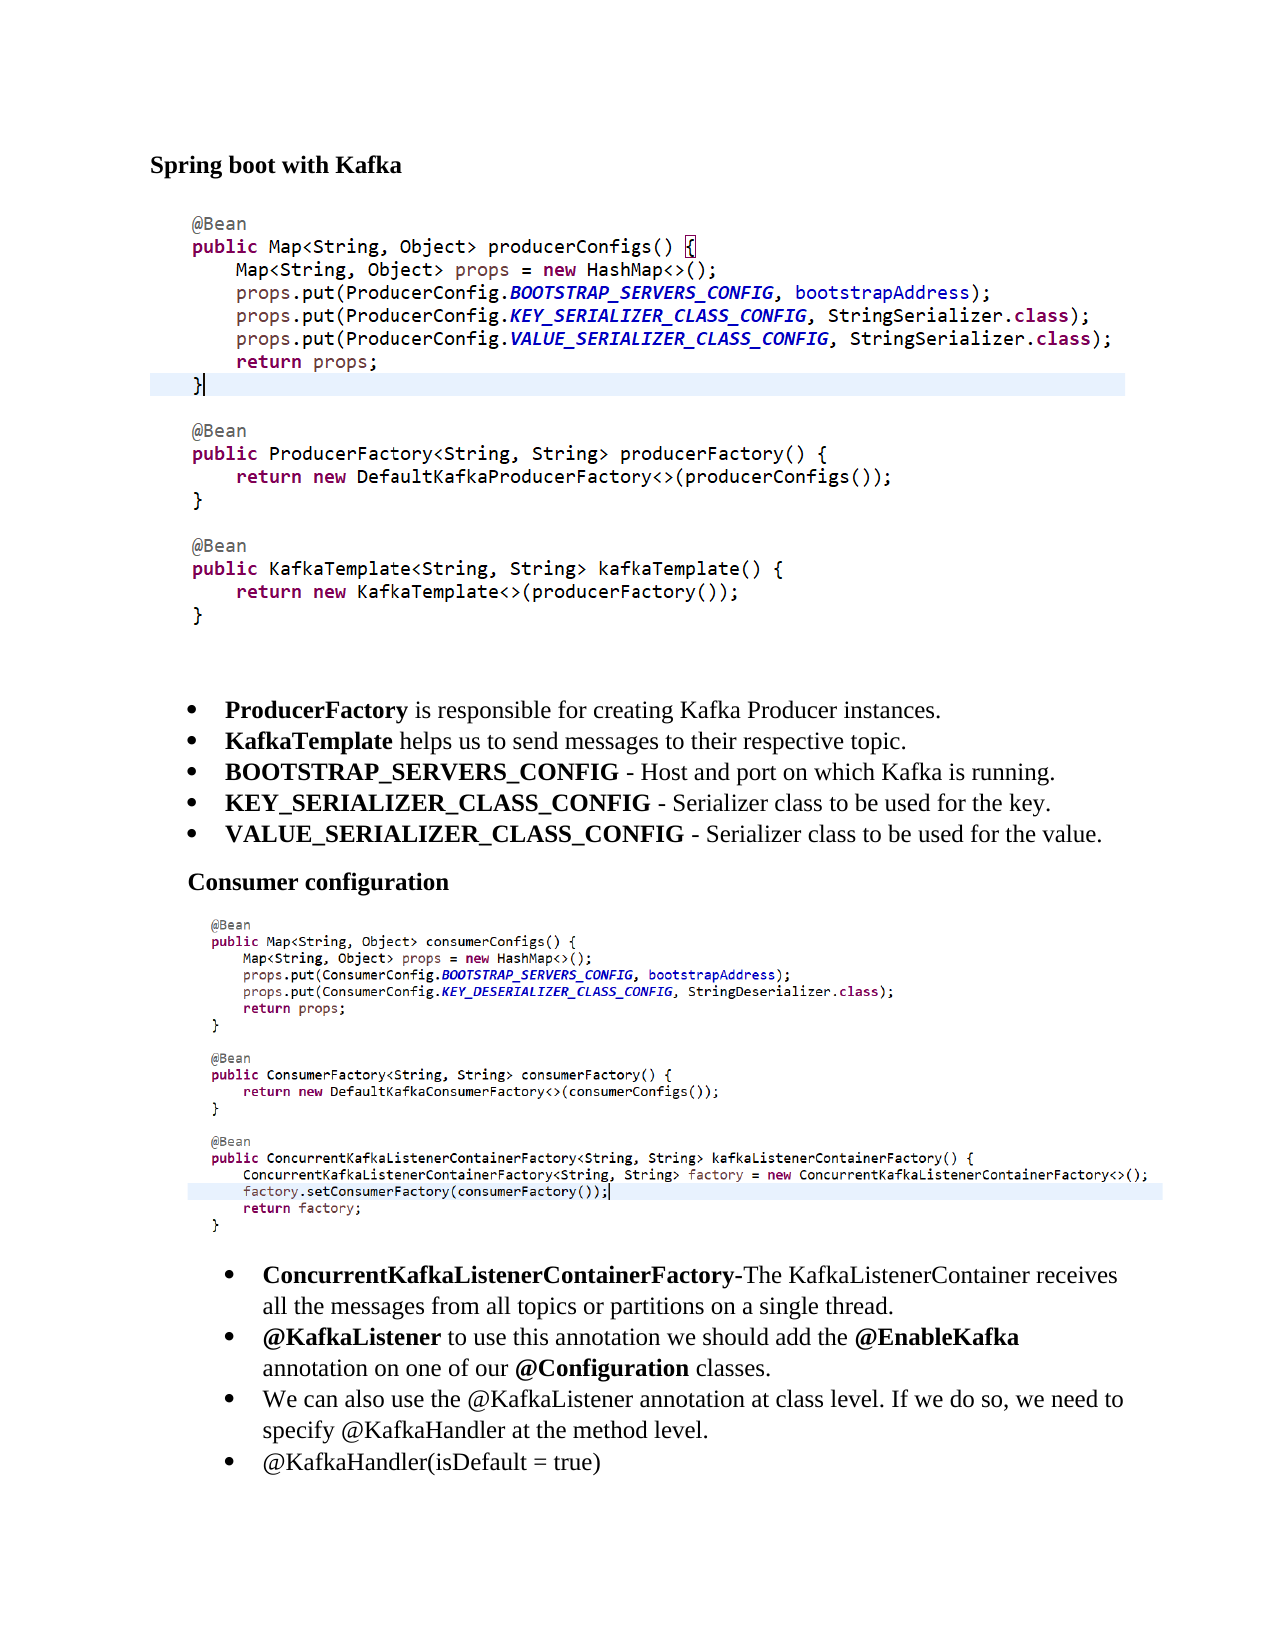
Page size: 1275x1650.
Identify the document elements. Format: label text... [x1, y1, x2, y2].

text Consumer configuration [187, 867, 1125, 896]
list We can also use the @KafkaListener annotation at class level. If we do so, we need to specify @KafkaHandler at the method level. [225, 1384, 1125, 1444]
list VALUE_SERIALIZER_CLASS_CONFIG - Serializer class to be used for the value. [187, 819, 1125, 848]
list ProducerFactory is responsible for creating Kafka Producer instances. [187, 695, 1125, 724]
list @KafkaHandler(isDefault = true) [225, 1447, 1125, 1475]
text Spring boot with Kafka [150, 150, 1125, 179]
picture [187, 914, 1163, 1242]
list BOOTSTRAP_SERVERS_CONFIG - Host and port on which Kafka is running. [187, 757, 1125, 786]
list @KafkaListener to use this annotation we should add the @EnableKafka annotation on one of our @Configuration classes. [225, 1322, 1125, 1382]
picture [150, 197, 1125, 629]
list KEY_SERIALIZER_CLASS_CONFIG - Serializer class to be used for the key. [187, 788, 1125, 817]
list ConcurrentKafkaListenerContainerFactory-The KafkaListenerContainer receives all the messages from all topics or partitions on a single thread. [225, 1260, 1125, 1320]
list KafkaTemplate helps us to send messages to their respective topic. [187, 726, 1125, 755]
